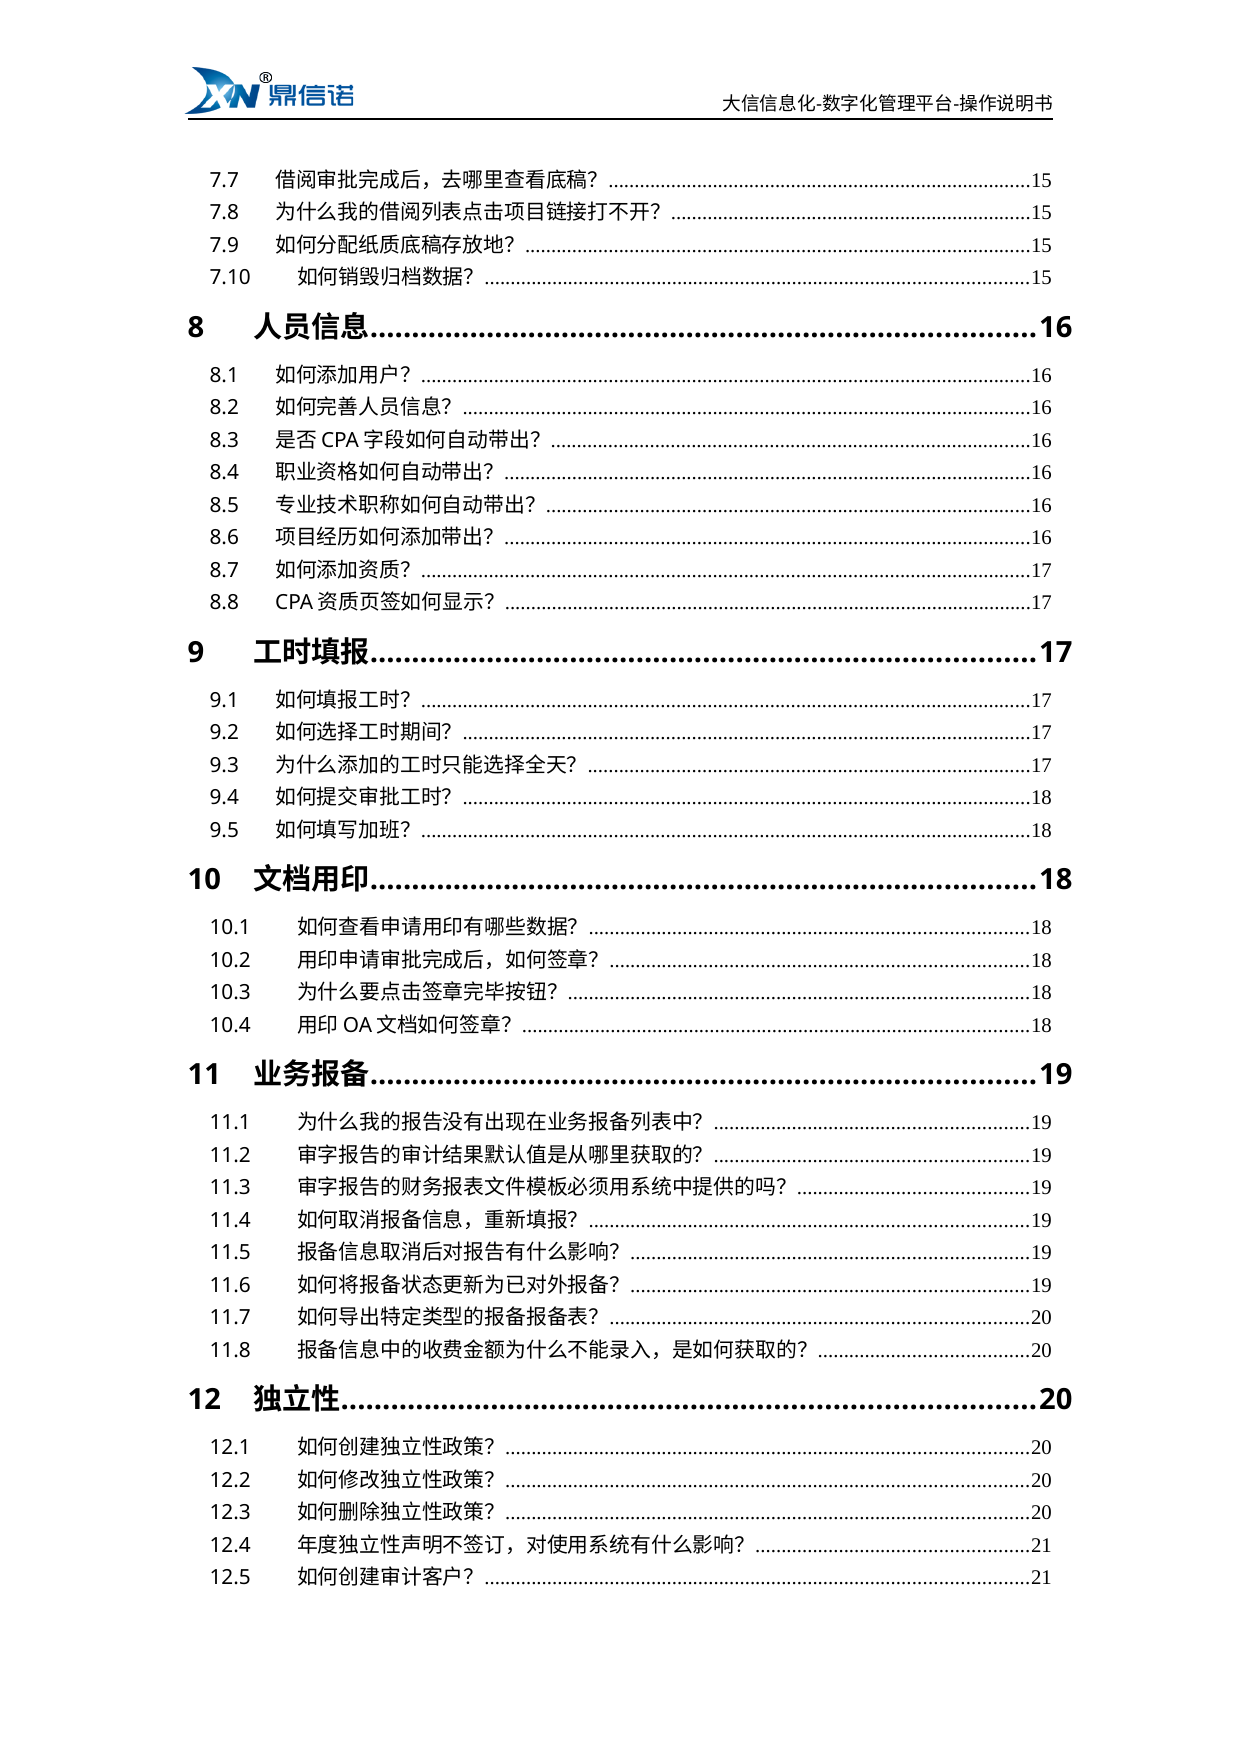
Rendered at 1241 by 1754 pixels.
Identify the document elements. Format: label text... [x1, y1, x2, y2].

text 12.5 如何创建审计客户？ 21 [209, 1559, 1053, 1592]
text 7.9 如何分配纸质底稿存放地？ 15 [209, 227, 1053, 259]
text 12.2 如何修改独立性政策？ 20 [209, 1462, 1053, 1494]
text 11.1 为什么我的报告没有出现在业务报备列表中？ 19 [209, 1104, 1053, 1137]
text 11.4 如何取消报备信息，重新填报？ 19 [209, 1202, 1053, 1234]
text 8 人员信息 16 [187, 292, 1053, 357]
text 12.3 如何删除独立性政策？ 20 [209, 1494, 1053, 1527]
text 8.4 职业资格如何自动带出？ 16 [209, 454, 1053, 487]
text 7.7 借阅审批完成后，去哪里查看底稿？ 15 [209, 162, 1053, 194]
picture [184, 67, 354, 114]
text 8.3 是否CPA字段如何自动带出？ 16 [209, 422, 1053, 454]
text 11.3 审字报告的财务报表文件模板必须用系统中提供的吗？ 19 [209, 1169, 1053, 1202]
text 8.5 专业技术职称如何自动带出？ 16 [209, 487, 1053, 519]
text 11 业务报备 19 [187, 1039, 1053, 1104]
text 9 工时填报 17 [187, 617, 1053, 682]
text 9.3 为什么添加的工时只能选择全天？ 17 [209, 747, 1053, 779]
text 9.4 如何提交审批工时？ 18 [209, 779, 1053, 812]
text 12.4 年度独立性声明不签订，对使用系统有什么影响？ 21 [209, 1527, 1053, 1559]
text 11.8 报备信息中的收费金额为什么不能录入，是如何获取的？ 20 [209, 1332, 1053, 1364]
text 12 独立性 20 [187, 1364, 1053, 1429]
text 9.5 如何填写加班？ 18 [209, 812, 1053, 844]
text 11.6 如何将报备状态更新为已对外报备？ 19 [209, 1267, 1053, 1299]
text 10.2 用印申请审批完成后，如何签章？ 18 [209, 942, 1053, 974]
text 11.5 报备信息取消后对报告有什么影响？ 19 [209, 1234, 1053, 1267]
text 9.1 如何填报工时？ 17 [209, 682, 1053, 714]
text 11.7 如何导出特定类型的报备报备表？ 20 [209, 1299, 1053, 1332]
text 7.8 为什么我的借阅列表点击项目链接打不开？ 15 [209, 194, 1053, 227]
text 8.6 项目经历如何添加带出？ 16 [209, 519, 1053, 552]
text 9.2 如何选择工时期间？ 17 [209, 714, 1053, 747]
text 10 文档用印 18 [187, 844, 1053, 909]
text 8.7 如何添加资质？ 17 [209, 552, 1053, 584]
text 8.8 CPA资质页签如何显示？ 17 [209, 584, 1053, 617]
text 8.2 如何完善人员信息？ 16 [209, 389, 1053, 422]
text 12.1 如何创建独立性政策？ 20 [209, 1429, 1053, 1462]
text 7.10 如何销毁归档数据？ 15 [209, 259, 1053, 292]
text 11.2 审字报告的审计结果默认值是从哪里获取的？ 19 [209, 1137, 1053, 1169]
text 8.1 如何添加用户？ 16 [209, 357, 1053, 389]
text 10.3 为什么要点击签章完毕按钮？ 18 [209, 974, 1053, 1007]
text 10.1 如何查看申请用印有哪些数据？ 18 [209, 909, 1053, 942]
text 10.4 用印OA文档如何签章？ 18 [209, 1007, 1053, 1039]
